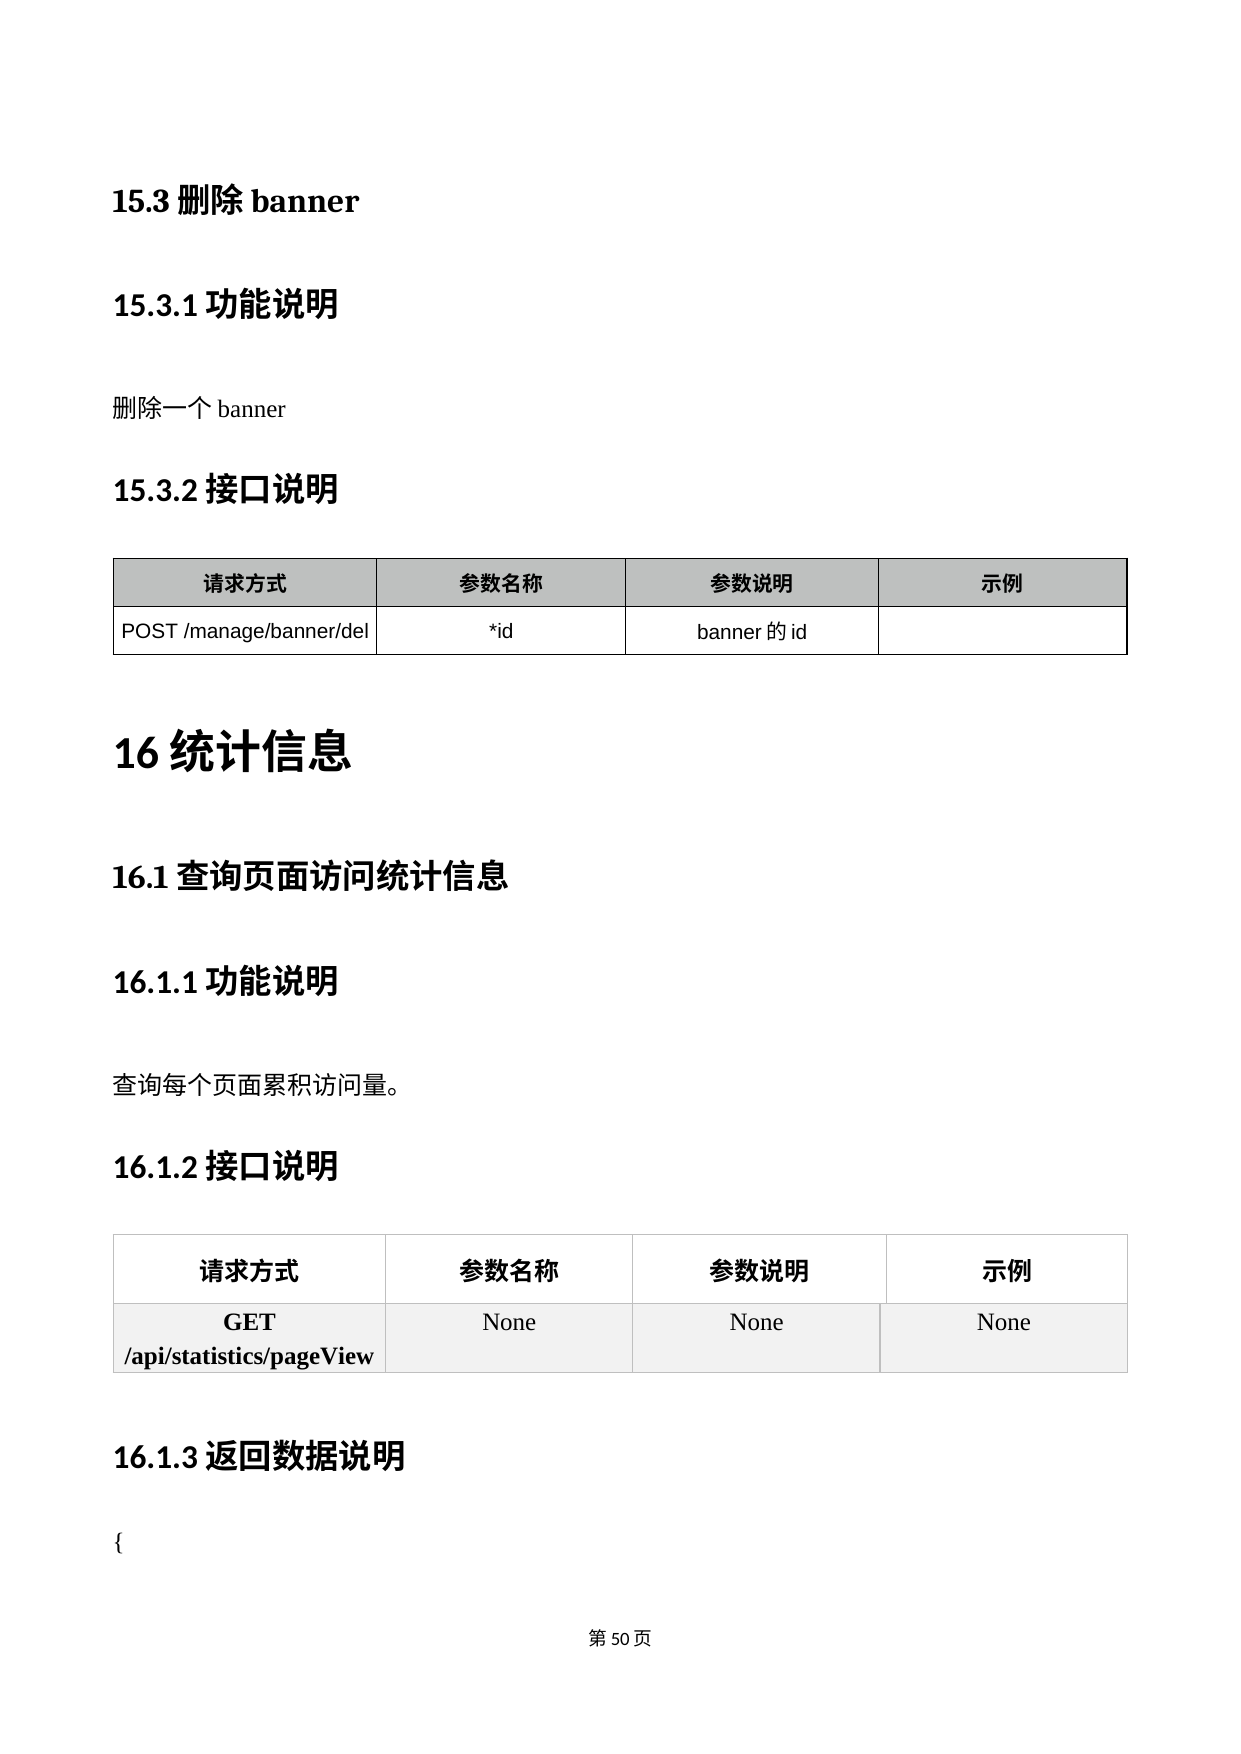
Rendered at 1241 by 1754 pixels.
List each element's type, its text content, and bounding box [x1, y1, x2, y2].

table_header 示例 [879, 559, 1126, 606]
table_cell None [881, 1304, 1127, 1372]
subtitle 接口说明 [112, 453, 1128, 521]
text { [112, 1524, 1128, 1558]
subtitle 删除banner [112, 164, 1128, 232]
text 查询每个页面累积访问量。 [112, 1049, 1128, 1117]
subtitle 功能说明 [112, 268, 1128, 336]
table_cell None [386, 1304, 632, 1372]
table_header 参数说明 [633, 1235, 886, 1303]
subtitle 统计信息 [112, 714, 1128, 782]
table_cell POST /manage/banner/del [114, 607, 376, 654]
subtitle 查询页面访问统计信息 [112, 840, 1128, 908]
table_header 参数名称 [377, 559, 625, 606]
subtitle 返回数据说明 [112, 1419, 1128, 1487]
table_header 示例 [887, 1235, 1127, 1303]
table_header 参数说明 [626, 559, 878, 606]
text 删除一个banner [112, 373, 1128, 441]
table_header 请求方式 [114, 1235, 385, 1303]
table_cell None [633, 1304, 879, 1372]
table_cell GET /api/statistics/pageView [114, 1304, 385, 1372]
table_cell [879, 607, 1126, 654]
table_cell banner的id [626, 607, 878, 654]
subtitle 接口说明 [112, 1130, 1128, 1198]
table_header 请求方式 [114, 559, 376, 606]
table_cell *id [377, 607, 625, 654]
table_header 参数名称 [386, 1235, 632, 1303]
subtitle 功能说明 [112, 945, 1128, 1013]
